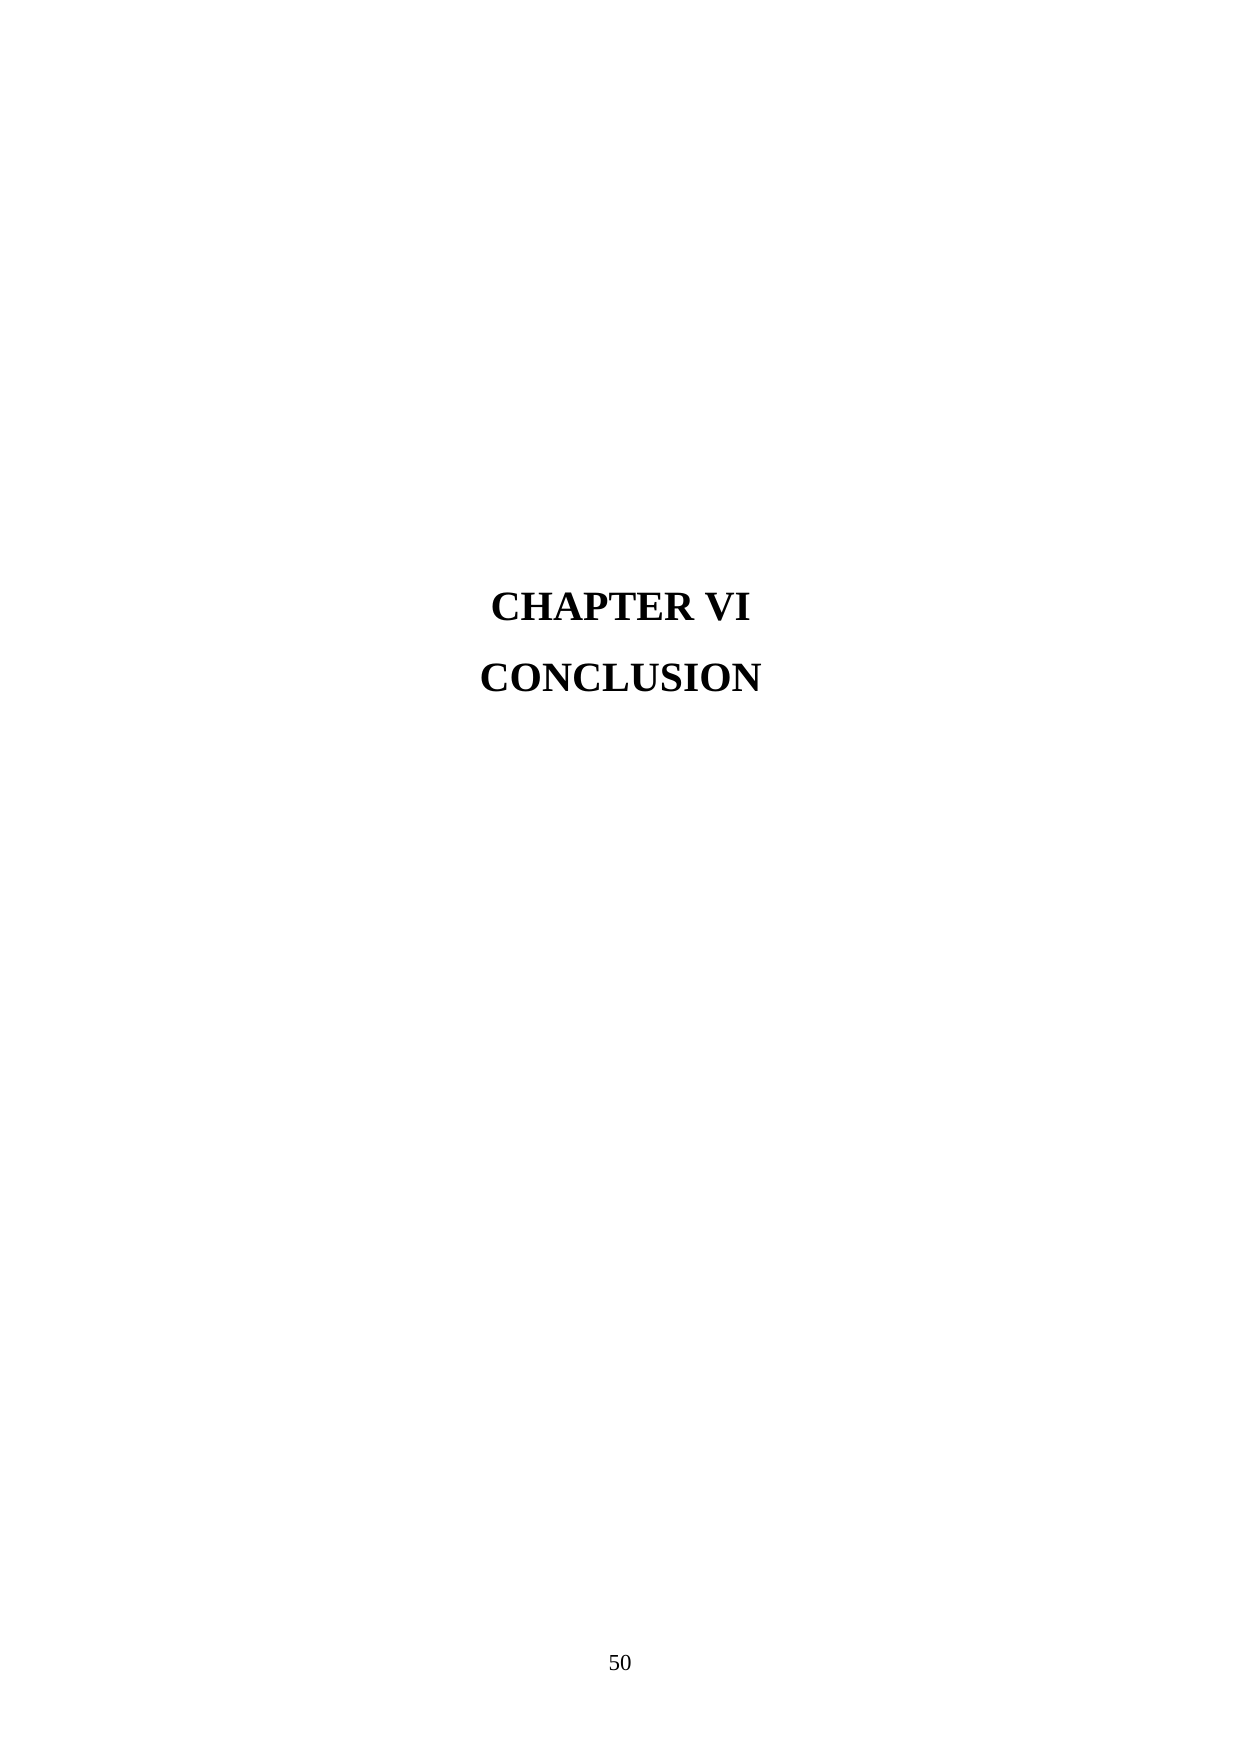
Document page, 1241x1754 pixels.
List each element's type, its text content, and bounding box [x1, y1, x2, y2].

subtitle CHAPTER VI CONCLUSION [479, 581, 762, 701]
